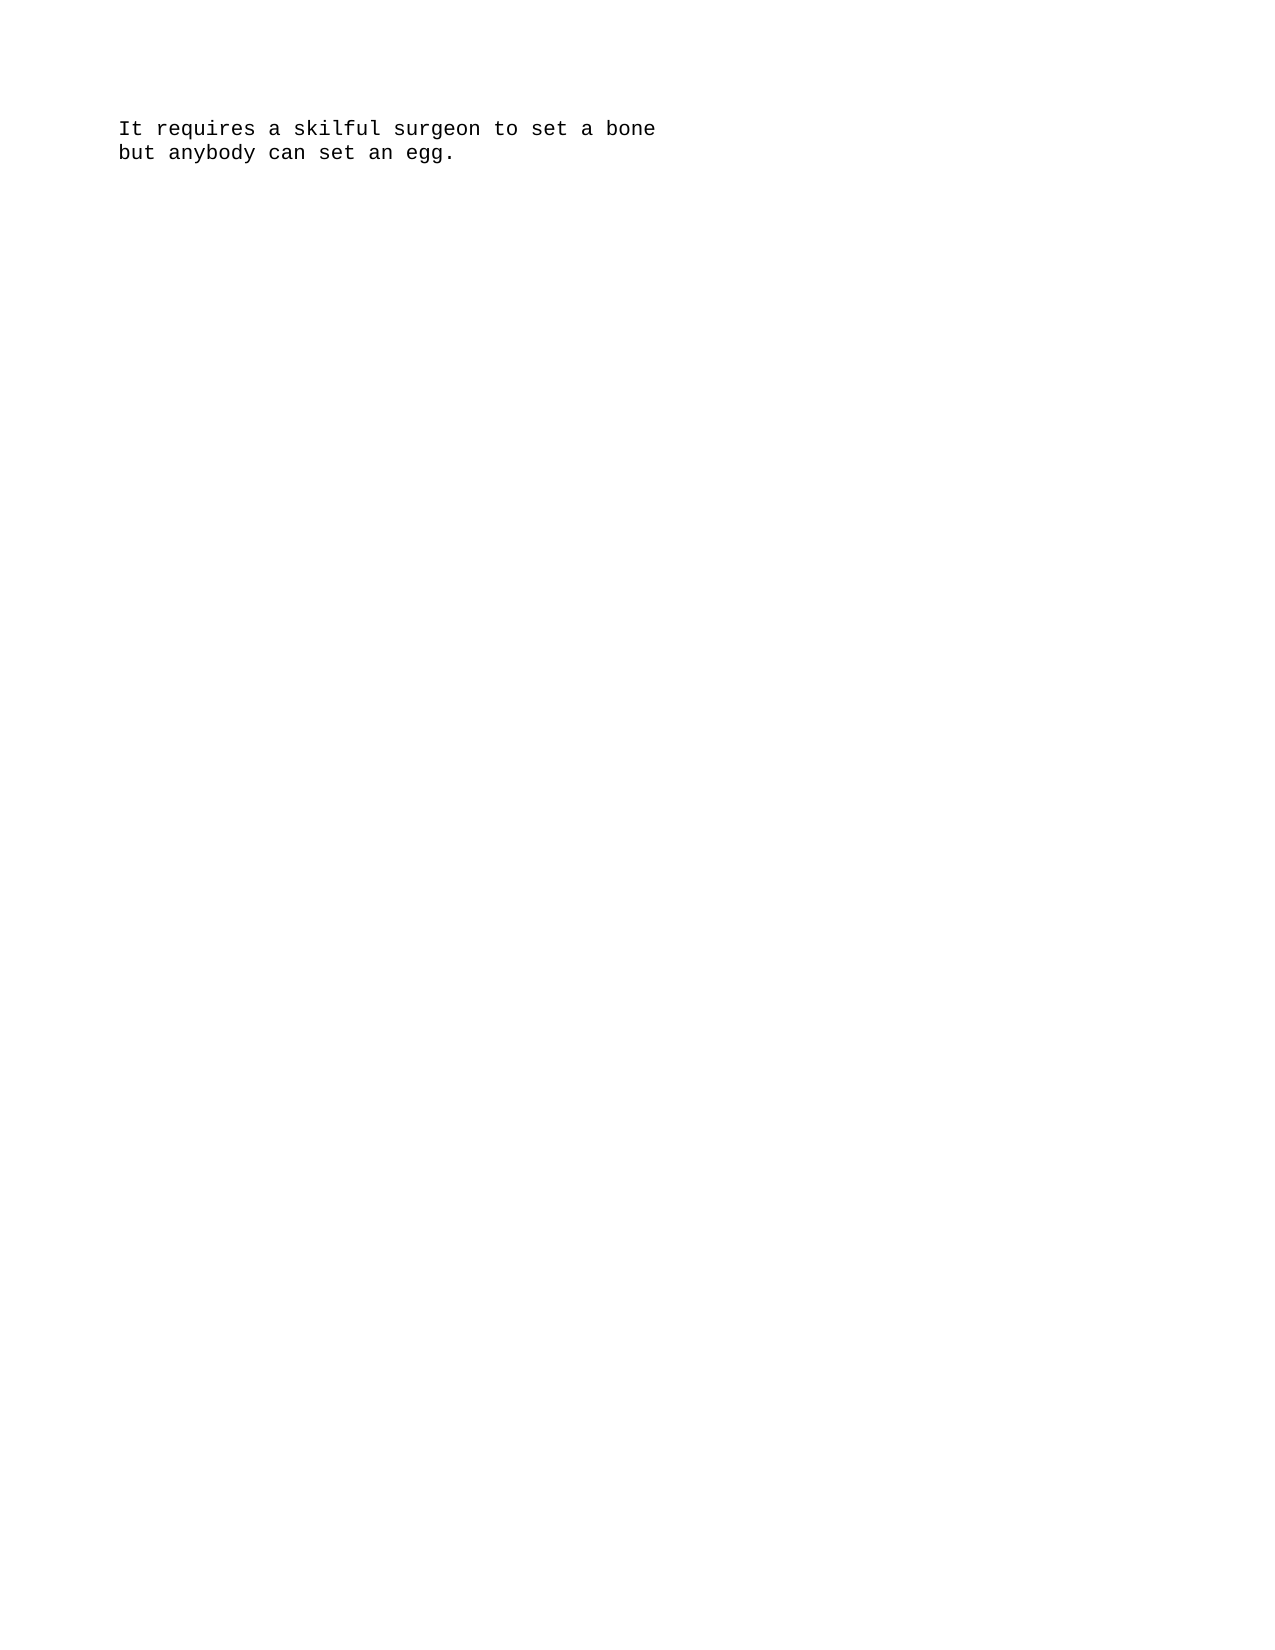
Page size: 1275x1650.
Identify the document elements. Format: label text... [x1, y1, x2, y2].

text It requires a skilful surgeon to set a bone [118, 118, 1157, 142]
text but anybody can set an egg. [118, 142, 1157, 165]
